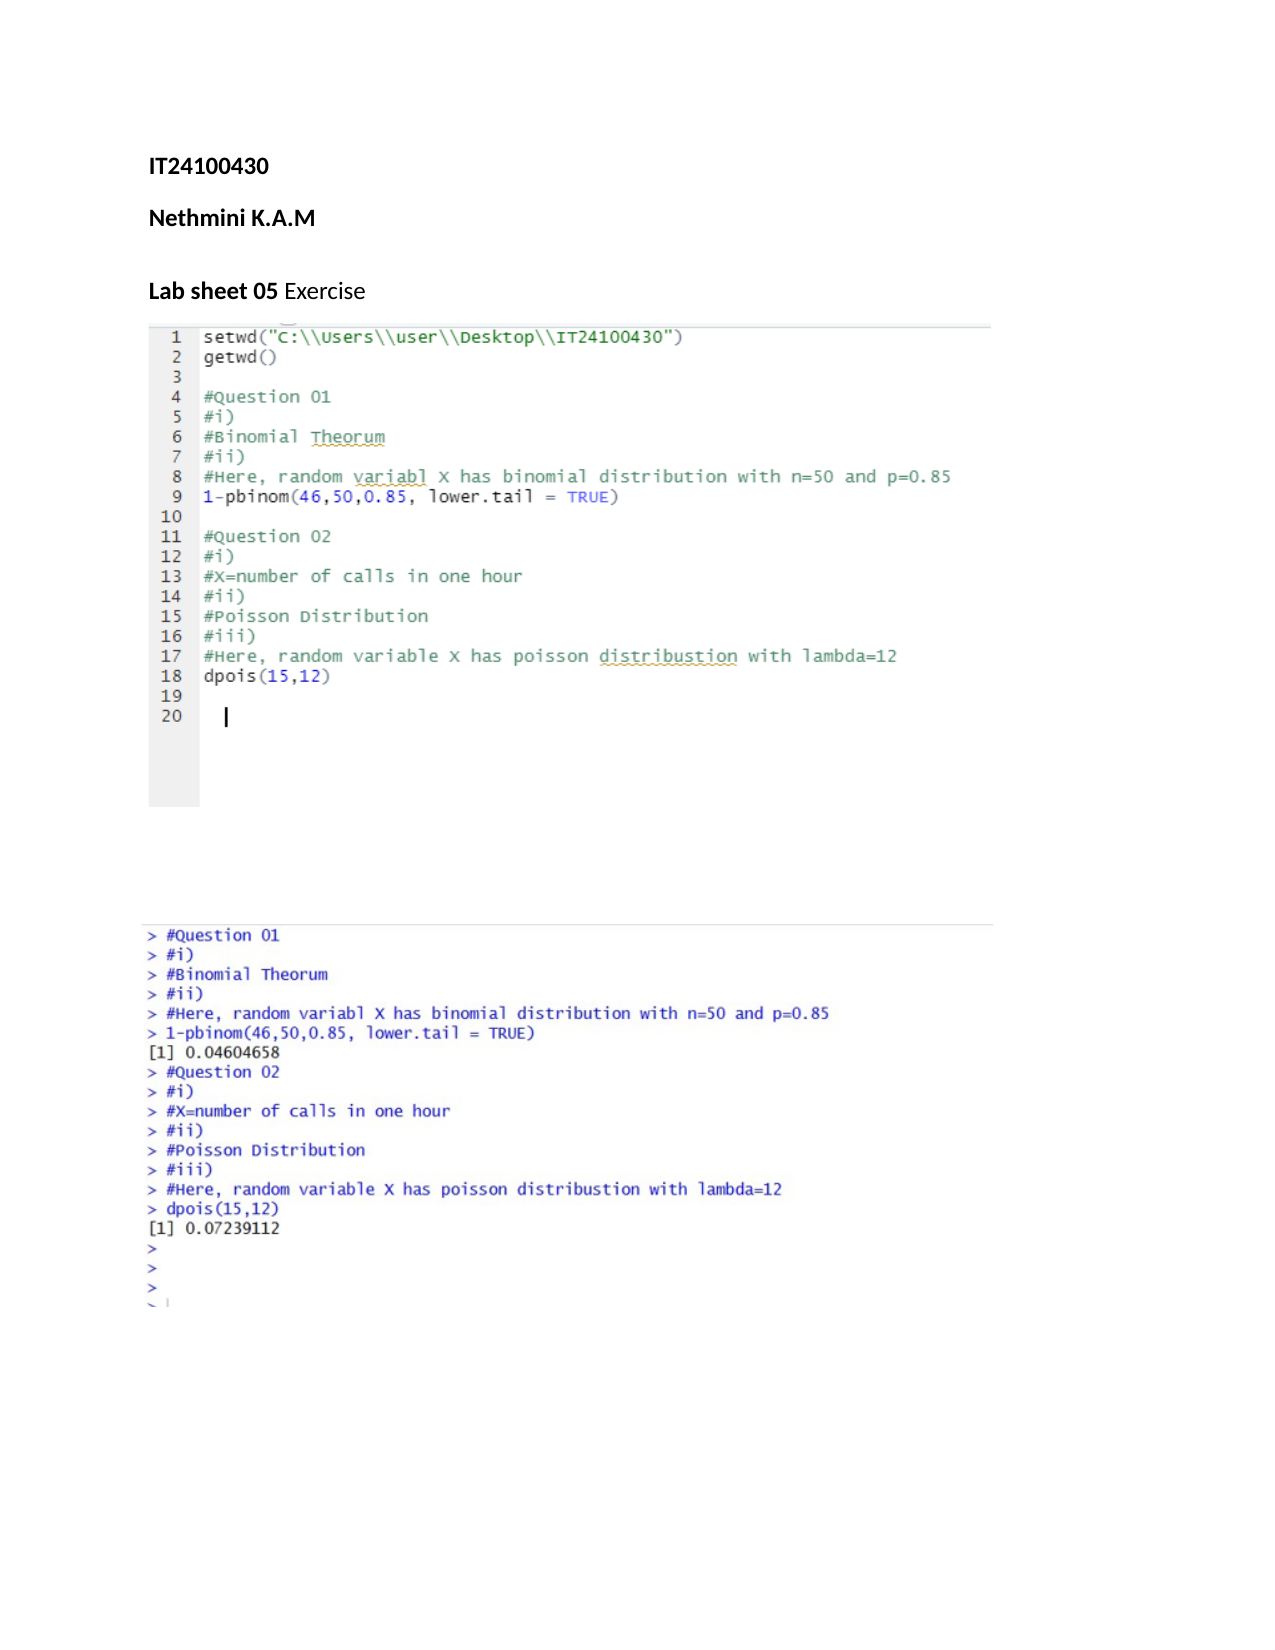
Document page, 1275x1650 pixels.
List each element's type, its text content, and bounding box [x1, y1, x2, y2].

text IT24100430 [148, 150, 1092, 181]
picture [148, 323, 991, 807]
text Lab sheet 05 Exercise [148, 275, 1092, 306]
picture [140, 924, 993, 1306]
text Nethmini K.A.M [148, 202, 1092, 233]
